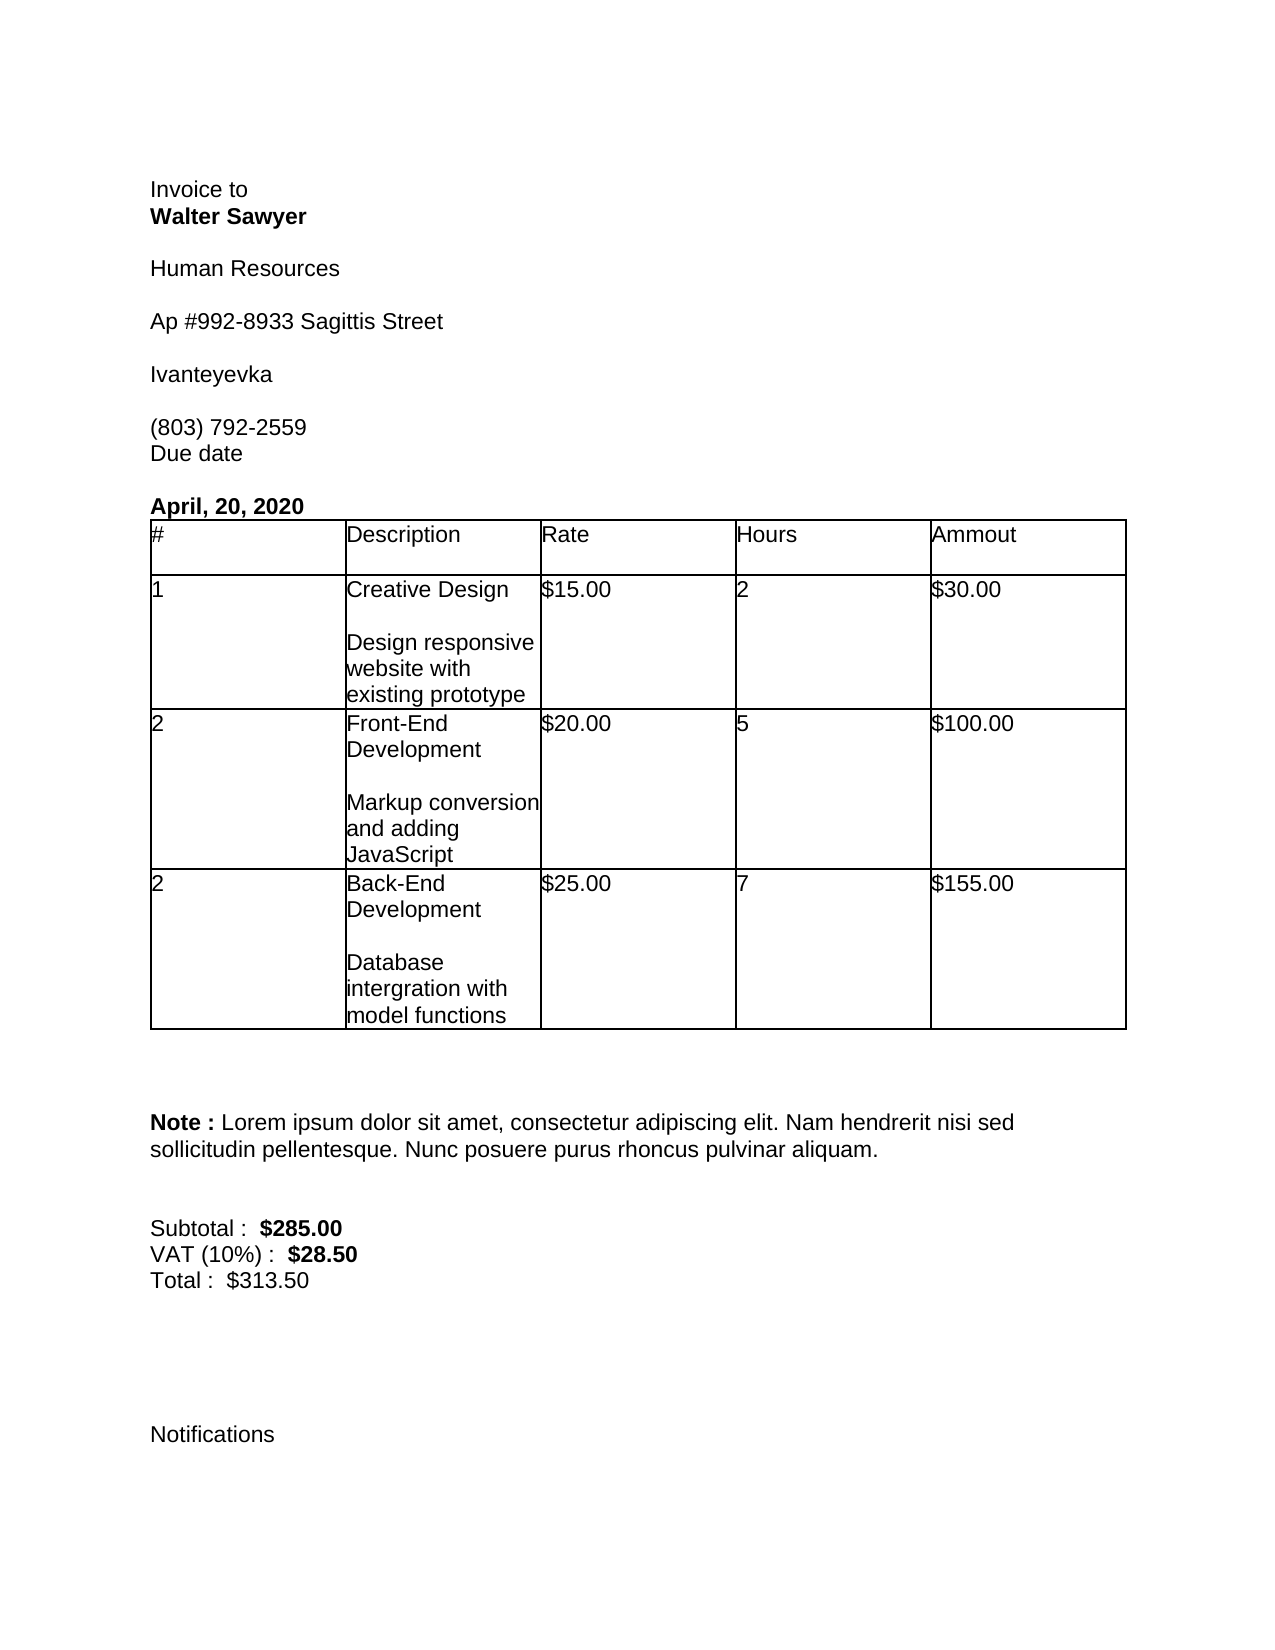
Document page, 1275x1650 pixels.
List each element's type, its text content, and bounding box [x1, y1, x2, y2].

text Walter Sawyer [150, 203, 1125, 229]
table_cell $100.00 [932, 710, 1125, 868]
table_header Rate [542, 521, 735, 574]
text Ap #992-8933 Sagittis Street [150, 308, 1125, 334]
text Due date [150, 440, 1125, 466]
text Ivanteyevka [150, 361, 1125, 387]
table_cell 7 [737, 870, 930, 1028]
text Invoice to [150, 176, 1125, 203]
table_header Ammout [932, 521, 1125, 574]
text Notifications [150, 1421, 1125, 1447]
text Human Resources [150, 255, 1125, 282]
text Note : Lorem ipsum dolor sit amet, consectetur adipiscing elit. Nam hendrerit nisi sed sollicitudin pellentesque. Nunc posuere purus rhoncus pulvinar aliquam. [150, 1109, 1125, 1162]
text April, 20, 2020 [150, 493, 1125, 519]
text VAT (10%) : $28.50 [150, 1241, 1125, 1267]
table_cell $15.00 [542, 576, 735, 708]
table_cell Front-End Development Markup conversion and adding JavaScript [347, 710, 540, 868]
table_header Hours [737, 521, 930, 574]
table_cell Creative Design Design responsive website with existing prototype [347, 576, 540, 708]
table_cell 2 [737, 576, 930, 708]
table_cell $25.00 [542, 870, 735, 1028]
text Total : $313.50 [150, 1267, 1125, 1294]
table_cell 2 [152, 710, 345, 868]
table_cell $20.00 [542, 710, 735, 868]
table_cell 2 [152, 870, 345, 1028]
table_header Description [347, 521, 540, 574]
text (803) 792-2559 [150, 413, 1125, 440]
text Subtotal : $285.00 [150, 1214, 1125, 1241]
table_header # [152, 521, 345, 574]
table_cell 5 [737, 710, 930, 868]
table_cell $155.00 [932, 870, 1125, 1028]
table_cell $30.00 [932, 576, 1125, 708]
table_cell 1 [152, 576, 345, 708]
table_cell Back-End Development Database intergration with model functions [347, 870, 540, 1028]
